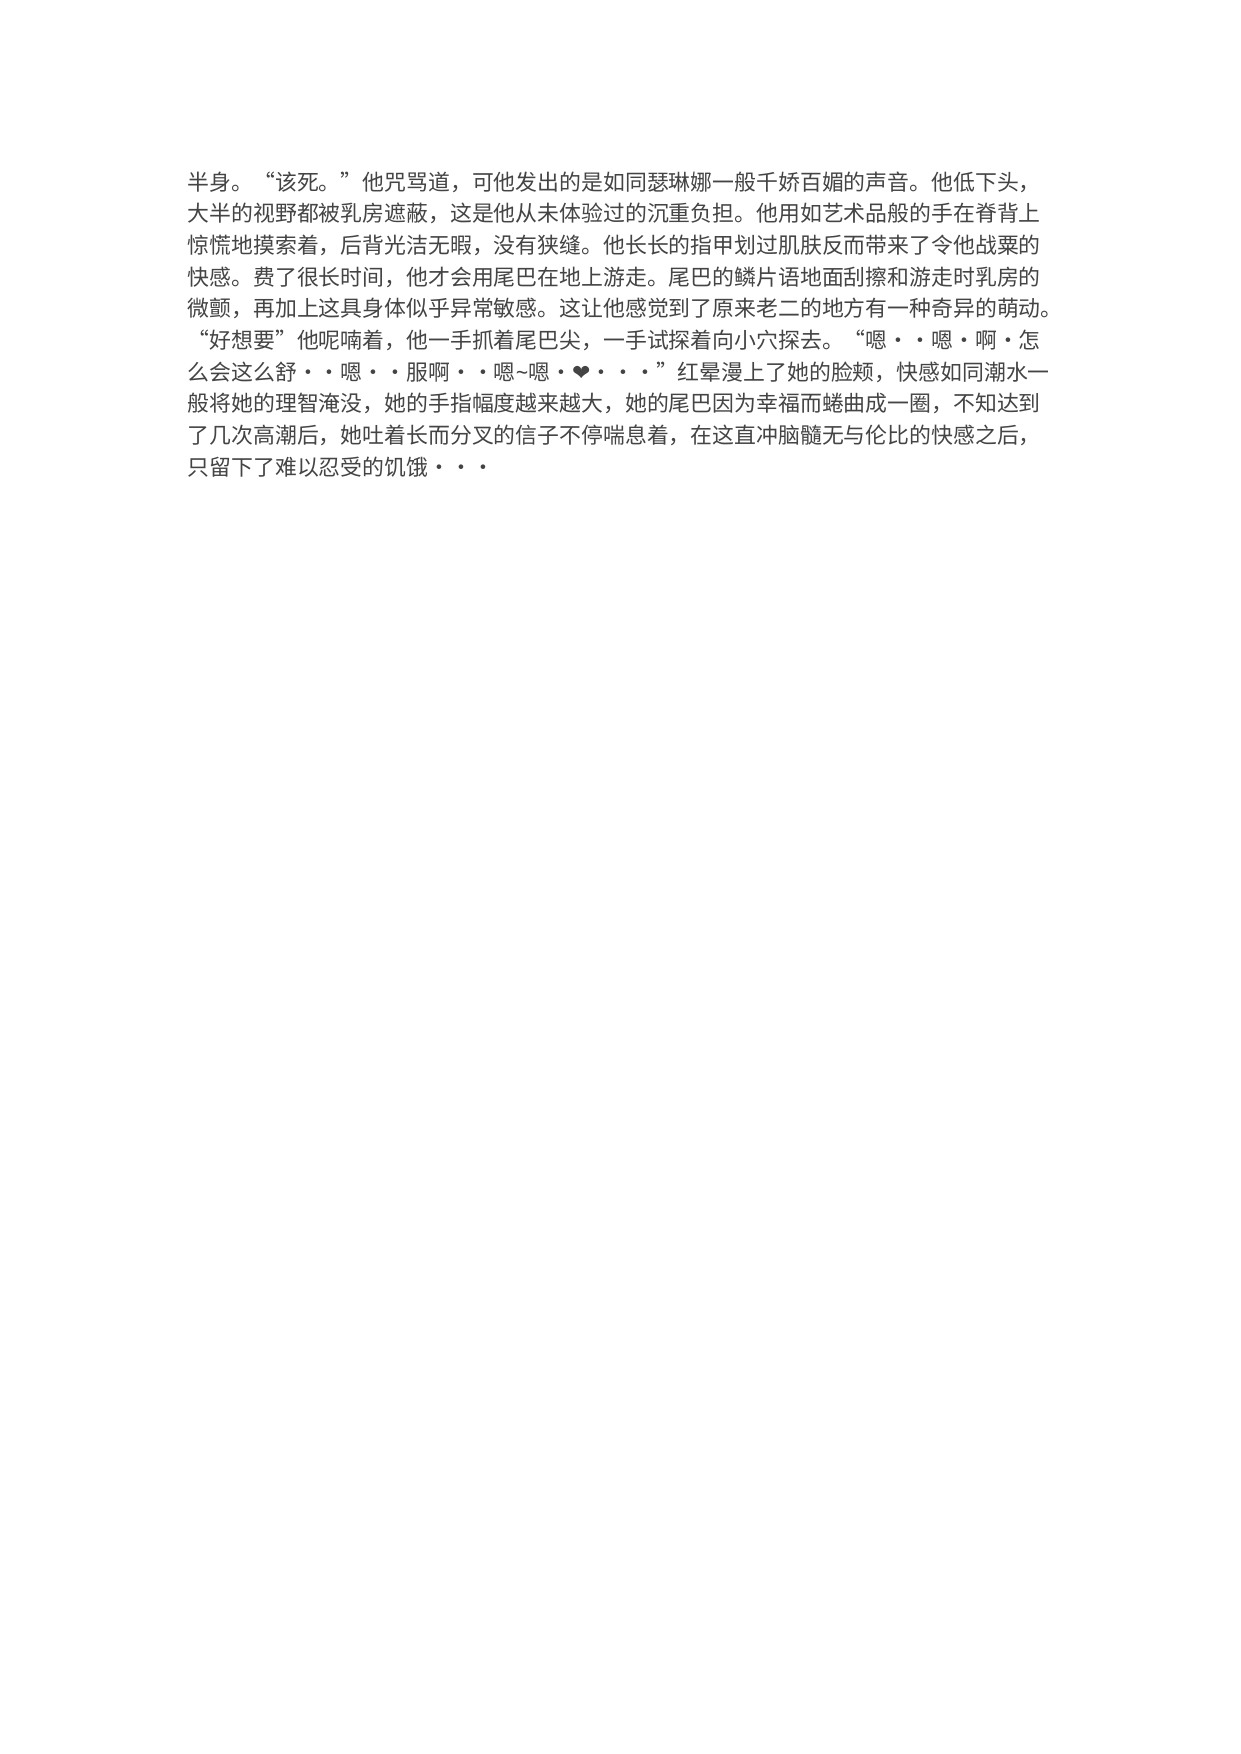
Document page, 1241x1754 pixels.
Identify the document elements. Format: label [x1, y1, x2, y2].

text [187, 164, 1053, 481]
